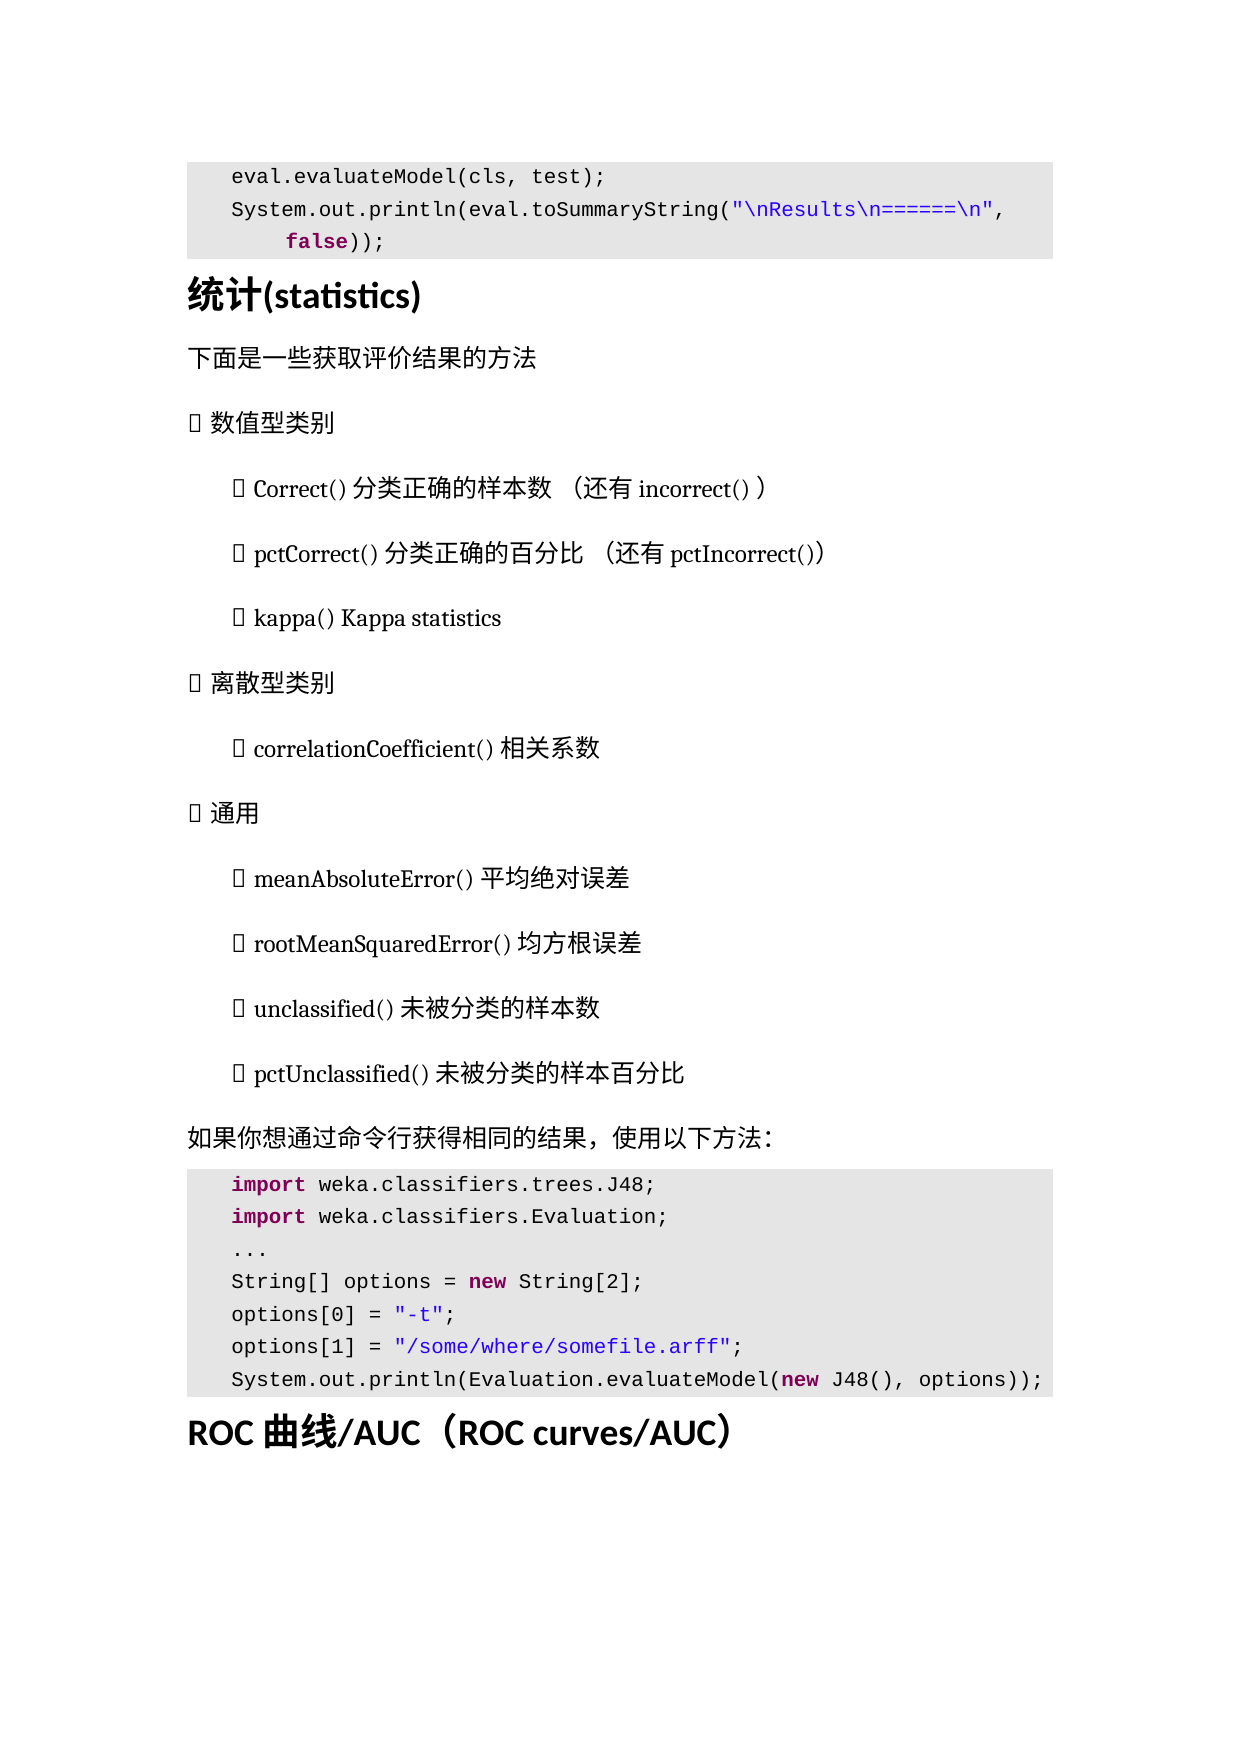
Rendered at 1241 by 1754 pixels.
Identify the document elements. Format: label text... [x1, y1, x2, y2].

text 下面是一些获取评价结果的方法 [187, 324, 1053, 389]
text  Correct() 分类正确的样本数 （还有incorrect() ） [231, 454, 1053, 519]
text  pctCorrect() 分类正确的百分比 （还有pctIncorrect()） [231, 519, 1053, 584]
text System.out.println(eval.toSummaryString("\nResults\n======\n", [187, 194, 1053, 227]
text 如果你想通过命令行获得相同的结果，使用以下方法： [187, 1104, 1053, 1169]
text false)); [187, 227, 1053, 259]
text  kappa() Kappa statistics [231, 584, 1053, 649]
text  离散型类别 [187, 649, 1053, 714]
text 统计(statistics) [187, 259, 1053, 324]
text ROC 曲线/AUC（ROC curves/AUC） [187, 1397, 1053, 1462]
text String[] options = new String[2]; [187, 1267, 1053, 1299]
text ... [187, 1234, 1053, 1267]
text  correlationCoefficient() 相关系数 [231, 714, 1053, 779]
text  通用 [187, 779, 1053, 844]
text  meanAbsoluteError() 平均绝对误差 [231, 844, 1053, 909]
text eval.evaluateModel(cls, test); [187, 162, 1053, 194]
text  unclassified() 未被分类的样本数 [231, 974, 1053, 1039]
text System.out.println(Evaluation.evaluateModel(new J48(), options)); [187, 1364, 1053, 1397]
text  pctUnclassified() 未被分类的样本百分比 [231, 1039, 1053, 1104]
text options[1] = "/some/where/somefile.arff"; [187, 1332, 1053, 1364]
text options[0] = "-t"; [187, 1299, 1053, 1332]
text import weka.classifiers.trees.J48; [187, 1169, 1053, 1202]
text  rootMeanSquaredError() 均方根误差 [231, 909, 1053, 974]
text  数值型类别 [187, 389, 1053, 454]
text import weka.classifiers.Evaluation; [187, 1202, 1053, 1234]
